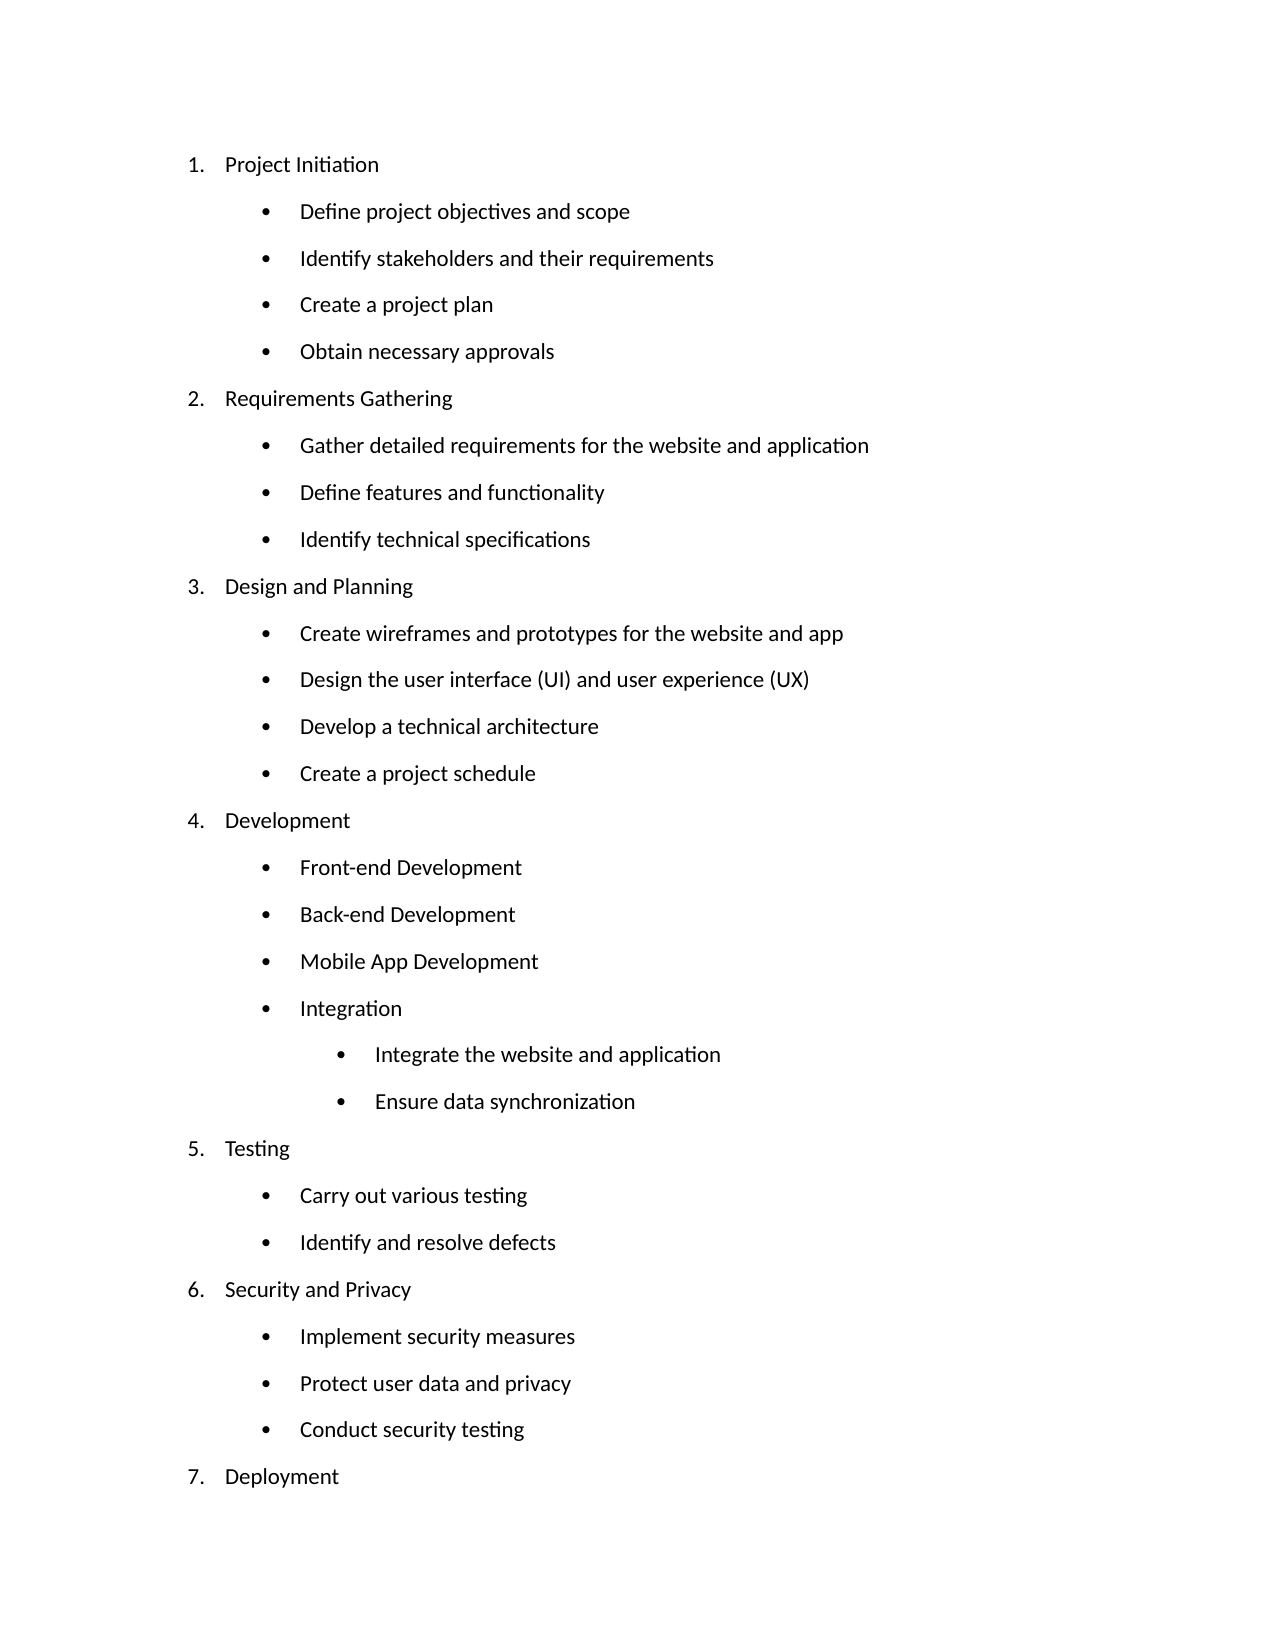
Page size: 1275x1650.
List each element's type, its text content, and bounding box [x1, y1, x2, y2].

list Protect user data and privacy [262, 1369, 1125, 1397]
list Define features and functionality [262, 478, 1125, 506]
list Mobile App Development [262, 947, 1125, 975]
list Create a project plan [262, 291, 1125, 319]
list Back-end Development [262, 900, 1125, 928]
list Deployment [187, 1462, 1125, 1491]
list Project Initiation [187, 150, 1125, 178]
list Testing [187, 1134, 1125, 1162]
list Requirements Gathering [187, 384, 1125, 412]
list Implement security measures [262, 1322, 1125, 1350]
list Develop a technical architecture [262, 712, 1125, 741]
list Integrate the website and application [337, 1041, 1125, 1069]
list Gather detailed requirements for the website and application [262, 431, 1125, 459]
list Create a project schedule [262, 759, 1125, 787]
list Conduct security testing [262, 1416, 1125, 1444]
list Development [187, 806, 1125, 834]
list Integration [262, 994, 1125, 1022]
list Carry out various testing [262, 1181, 1125, 1209]
list Front-end Development [262, 853, 1125, 881]
list Create wireframes and prototypes for the website and app [262, 619, 1125, 647]
list Design the user interface (UI) and user experience (UX) [262, 666, 1125, 694]
list Security and Privacy [187, 1275, 1125, 1303]
list Ensure data synchronization [337, 1087, 1125, 1116]
list Obtain necessary approvals [262, 337, 1125, 366]
list Identify stakeholders and their requirements [262, 244, 1125, 272]
list Identify technical specifications [262, 525, 1125, 553]
list Design and Planning [187, 572, 1125, 600]
list Define project objectives and scope [262, 197, 1125, 225]
list Identify and resolve defects [262, 1228, 1125, 1256]
